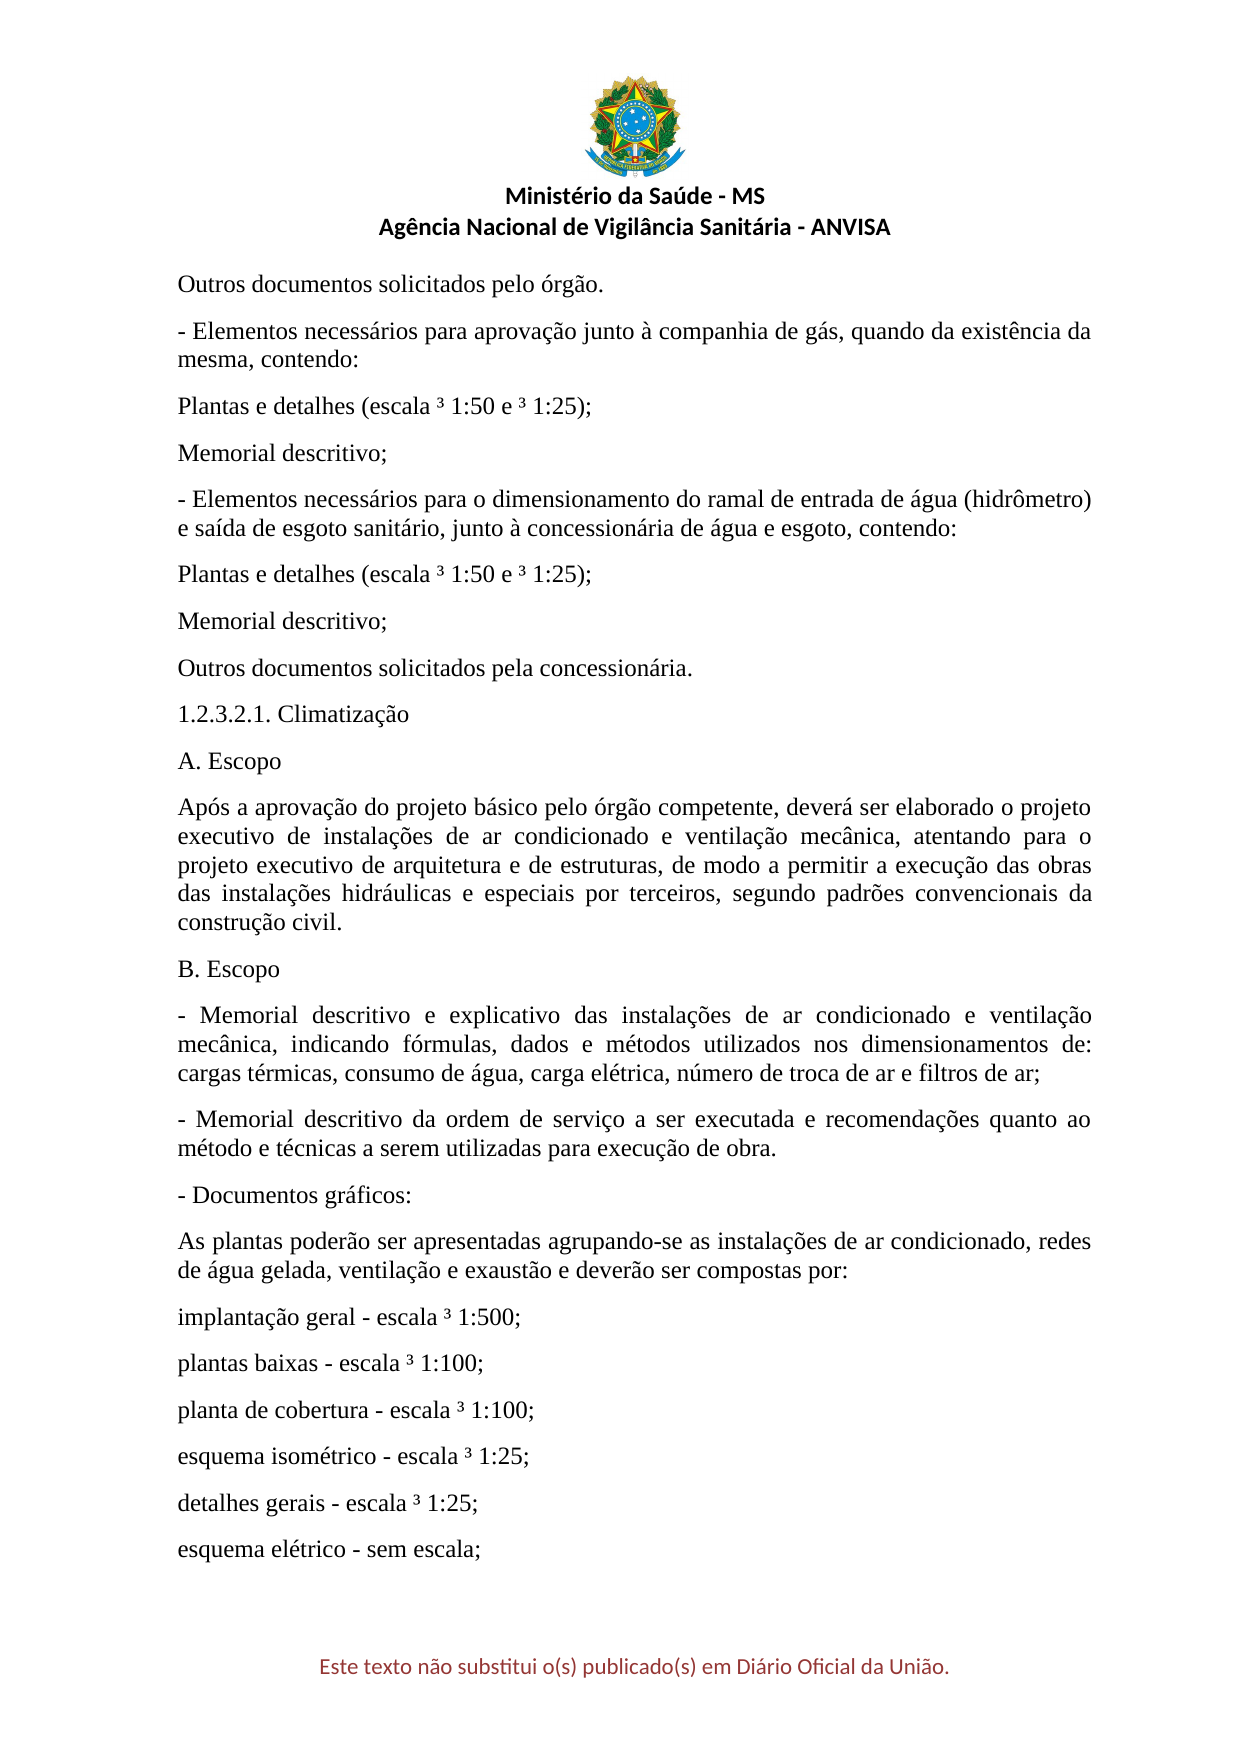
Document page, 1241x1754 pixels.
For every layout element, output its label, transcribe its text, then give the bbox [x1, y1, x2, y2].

text esquema isométrico - escala ³ 1:25; [177, 1441, 1093, 1470]
text Outros documentos solicitados pelo órgão. [177, 269, 1093, 298]
text planta de cobertura - escala ³ 1:100; [177, 1395, 1093, 1423]
text esquema elétrico - sem escala; [177, 1534, 1093, 1563]
text detalhes gerais - escala ³ 1:25; [177, 1488, 1093, 1517]
text Outros documentos solicitados pela concessionária. [177, 653, 1093, 681]
text B. Escopo [177, 954, 1093, 983]
text Memorial descritivo; [177, 606, 1093, 635]
text - Memorial descritivo e explicativo das instalações de ar condicionado e ventilação mecânica, indicando fórmulas, dados e métodos utilizados nos dimensionamentos de: cargas térmicas, consumo de água, carga elétrica, número de troca de ar e filtros de ar; [177, 1000, 1093, 1087]
text Plantas e detalhes (escala ³ 1:50 e ³ 1:25); [177, 559, 1093, 588]
text - Elementos necessários para aprovação junto à companhia de gás, quando da existência da mesma, contendo: [177, 316, 1093, 373]
text As plantas poderão ser apresentadas agrupando-se as instalações de ar condicionado, redes de água gelada, ventilação e exaustão e deverão ser compostas por: [177, 1226, 1093, 1284]
text - Elementos necessários para o dimensionamento do ramal de entrada de água (hidrômetro) e saída de esgoto sanitário, junto à concessionária de água e esgoto, contendo: [177, 484, 1093, 542]
text 1.2.3.2.1. Climatização [177, 699, 1093, 728]
text - Memorial descritivo da ordem de serviço a ser executada e recomendações quanto ao método e técnicas a serem utilizadas para execução de obra. [177, 1104, 1093, 1162]
text - Documentos gráficos: [177, 1180, 1093, 1208]
text A. Escopo [177, 746, 1093, 774]
text Plantas e detalhes (escala ³ 1:50 e ³ 1:25); [177, 391, 1093, 420]
picture [581, 73, 689, 180]
text Após a aprovação do projeto básico pelo órgão competente, deverá ser elaborado o projeto executivo de instalações de ar condicionado e ventilação mecânica, atentando para o projeto executivo de arquitetura e de estruturas, de modo a permitir a execução das obras das instalações hidráulicas e especiais por terceiros, segundo padrões convencionais da construção civil. [177, 792, 1093, 936]
text implantação geral - escala ³ 1:500; [177, 1302, 1093, 1330]
text plantas baixas - escala ³ 1:100; [177, 1348, 1093, 1377]
text Memorial descritivo; [177, 438, 1093, 466]
